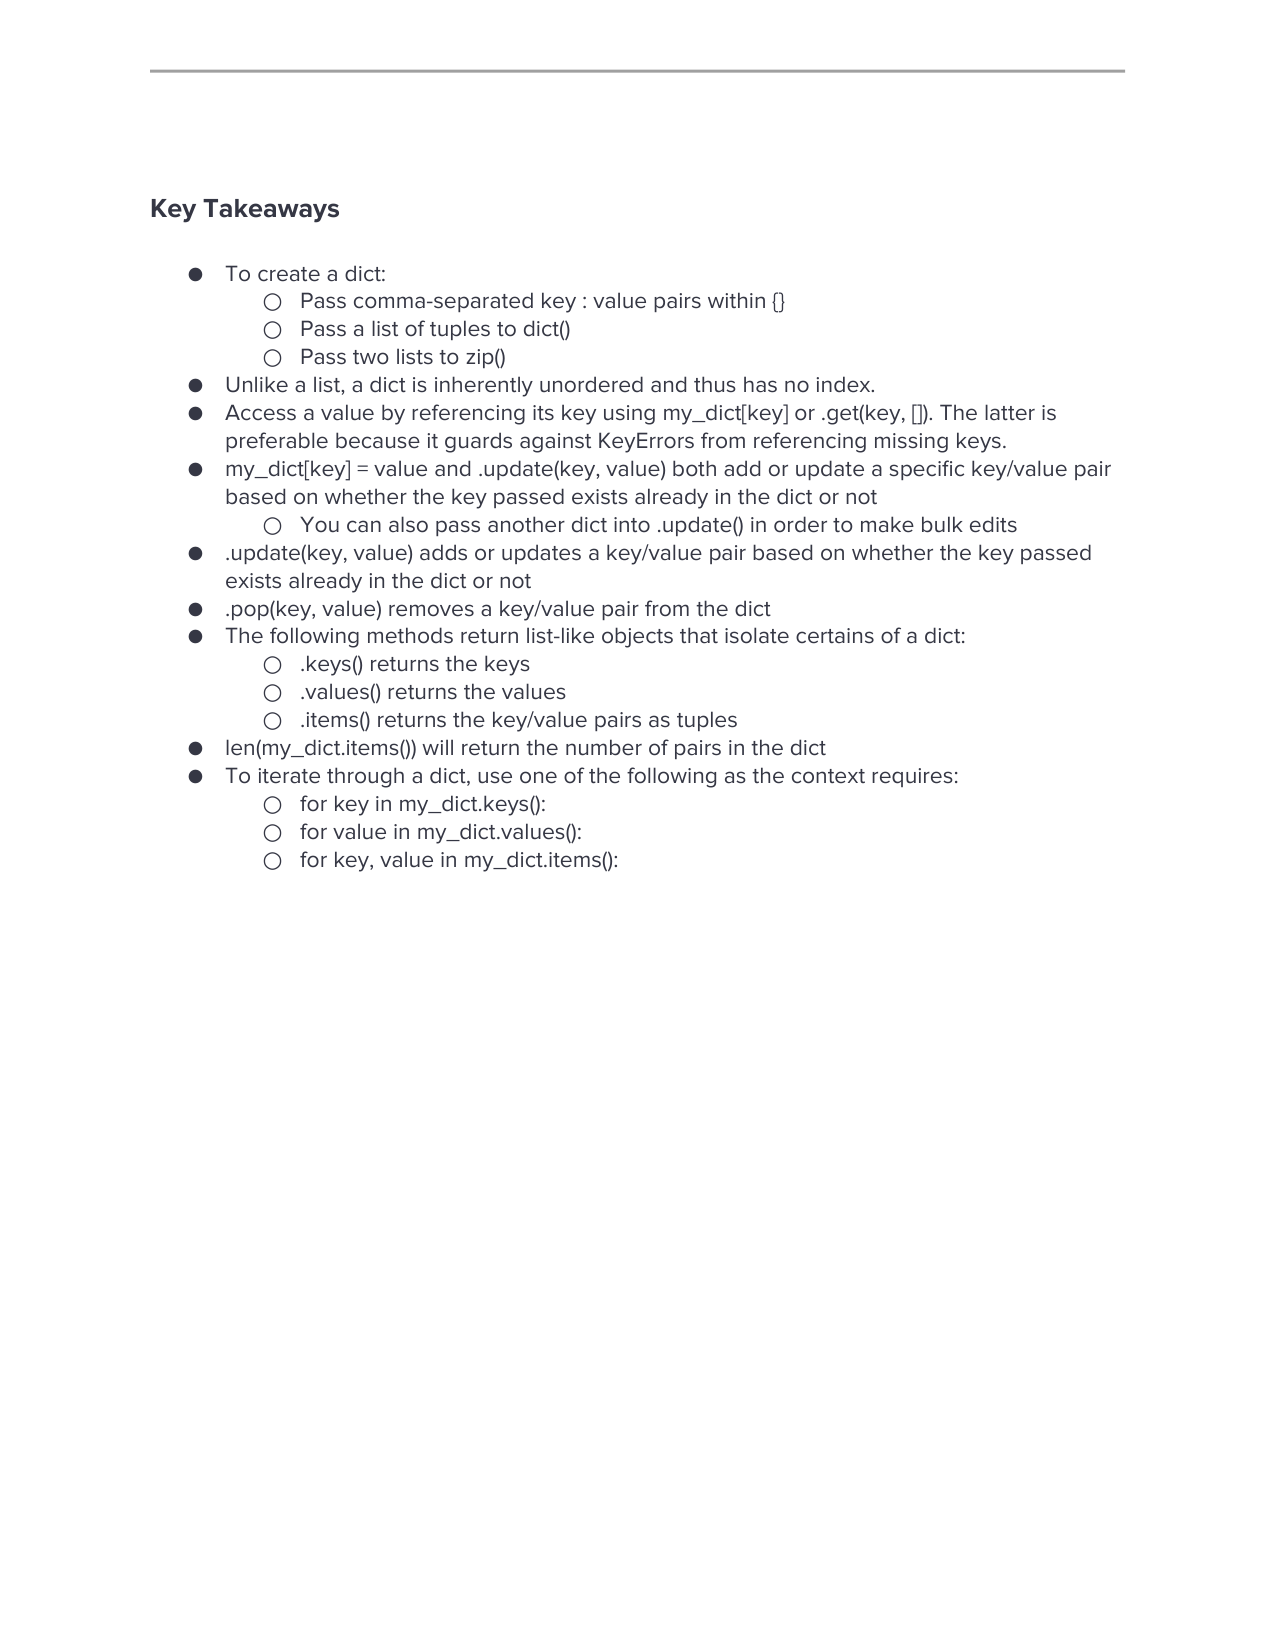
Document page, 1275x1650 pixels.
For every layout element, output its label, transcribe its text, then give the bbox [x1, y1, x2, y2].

list .update(key, value) adds or updates a key/value pair based on whether the key passed exists already in the dict or not [187, 539, 1125, 595]
list my_dict[key] = value and .update(key, value) both add or update a specific key/value pair based on whether the key passed exists already in the dict or not [187, 455, 1125, 511]
list Unlike a list, a dict is inherently unordered and thus has no index. [187, 372, 1125, 399]
subtitle Key Takeaways [150, 192, 1125, 225]
list .pop(key, value) removes a key/value pair from the dict [187, 595, 1125, 623]
list Access a value by referencing its key using my_dict[key] or .get(key, []). The latter is preferable because it guards against KeyErrors from referencing missing keys. [187, 399, 1125, 455]
list .values() returns the values [262, 679, 1125, 707]
list len(my_dict.items()) will return the number of pairs in the dict [187, 734, 1125, 762]
list Pass two lists to zip() [262, 344, 1125, 372]
list The following methods return list-like objects that isolate certains of a dict: [187, 623, 1125, 651]
list .keys() returns the keys [262, 651, 1125, 679]
list Pass a list of tuples to dict() [262, 316, 1125, 344]
list for key in my_dict.keys(): [262, 790, 1125, 818]
list Pass comma-separated key : value pairs within {} [262, 288, 1125, 316]
list To create a dict: [187, 260, 1125, 288]
list for key, value in my_dict.items(): [262, 846, 1125, 874]
list You can also pass another dict into .update() in order to make bulk edits [262, 511, 1125, 539]
list for value in my_dict.values(): [262, 818, 1125, 846]
list .items() returns the key/value pairs as tuples [262, 707, 1125, 734]
list To iterate through a dict, use one of the following as the context requires: [187, 762, 1125, 790]
